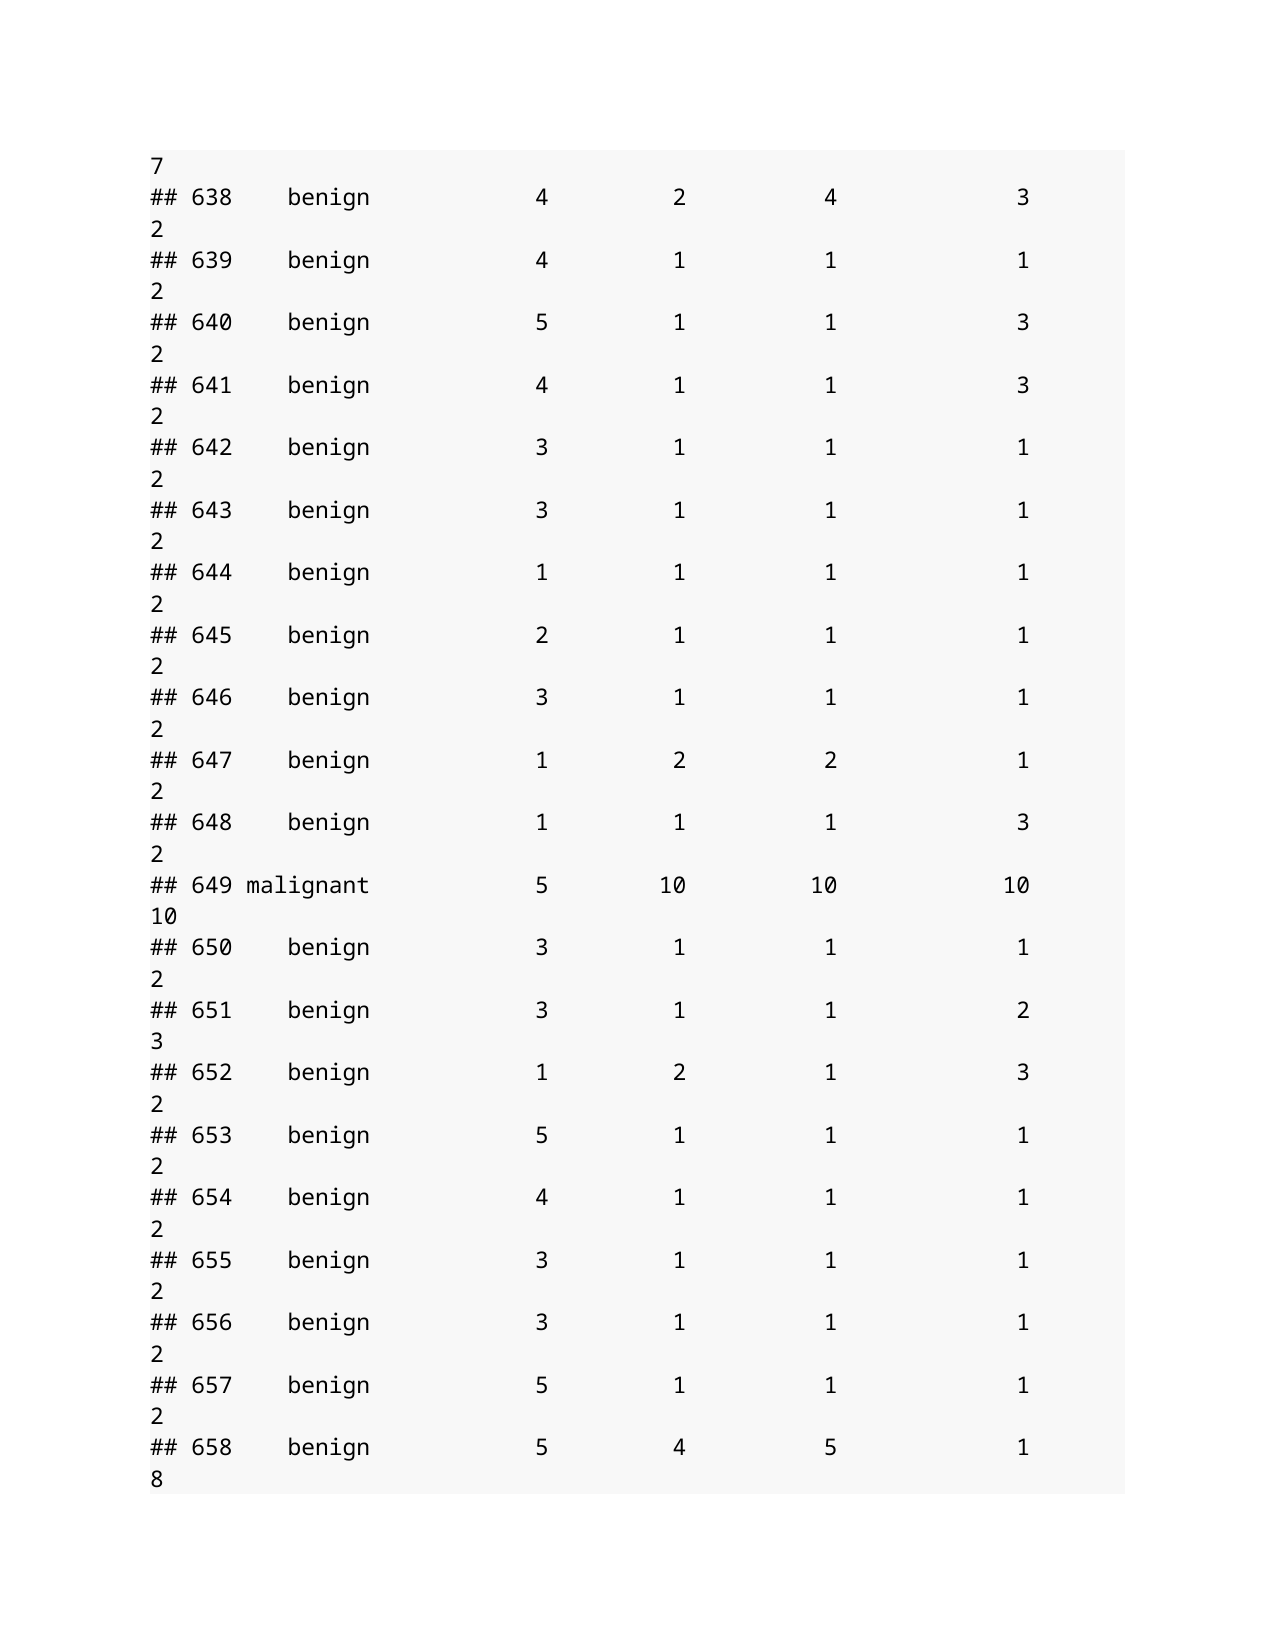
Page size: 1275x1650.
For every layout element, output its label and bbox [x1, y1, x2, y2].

text [150, 150, 1125, 1494]
